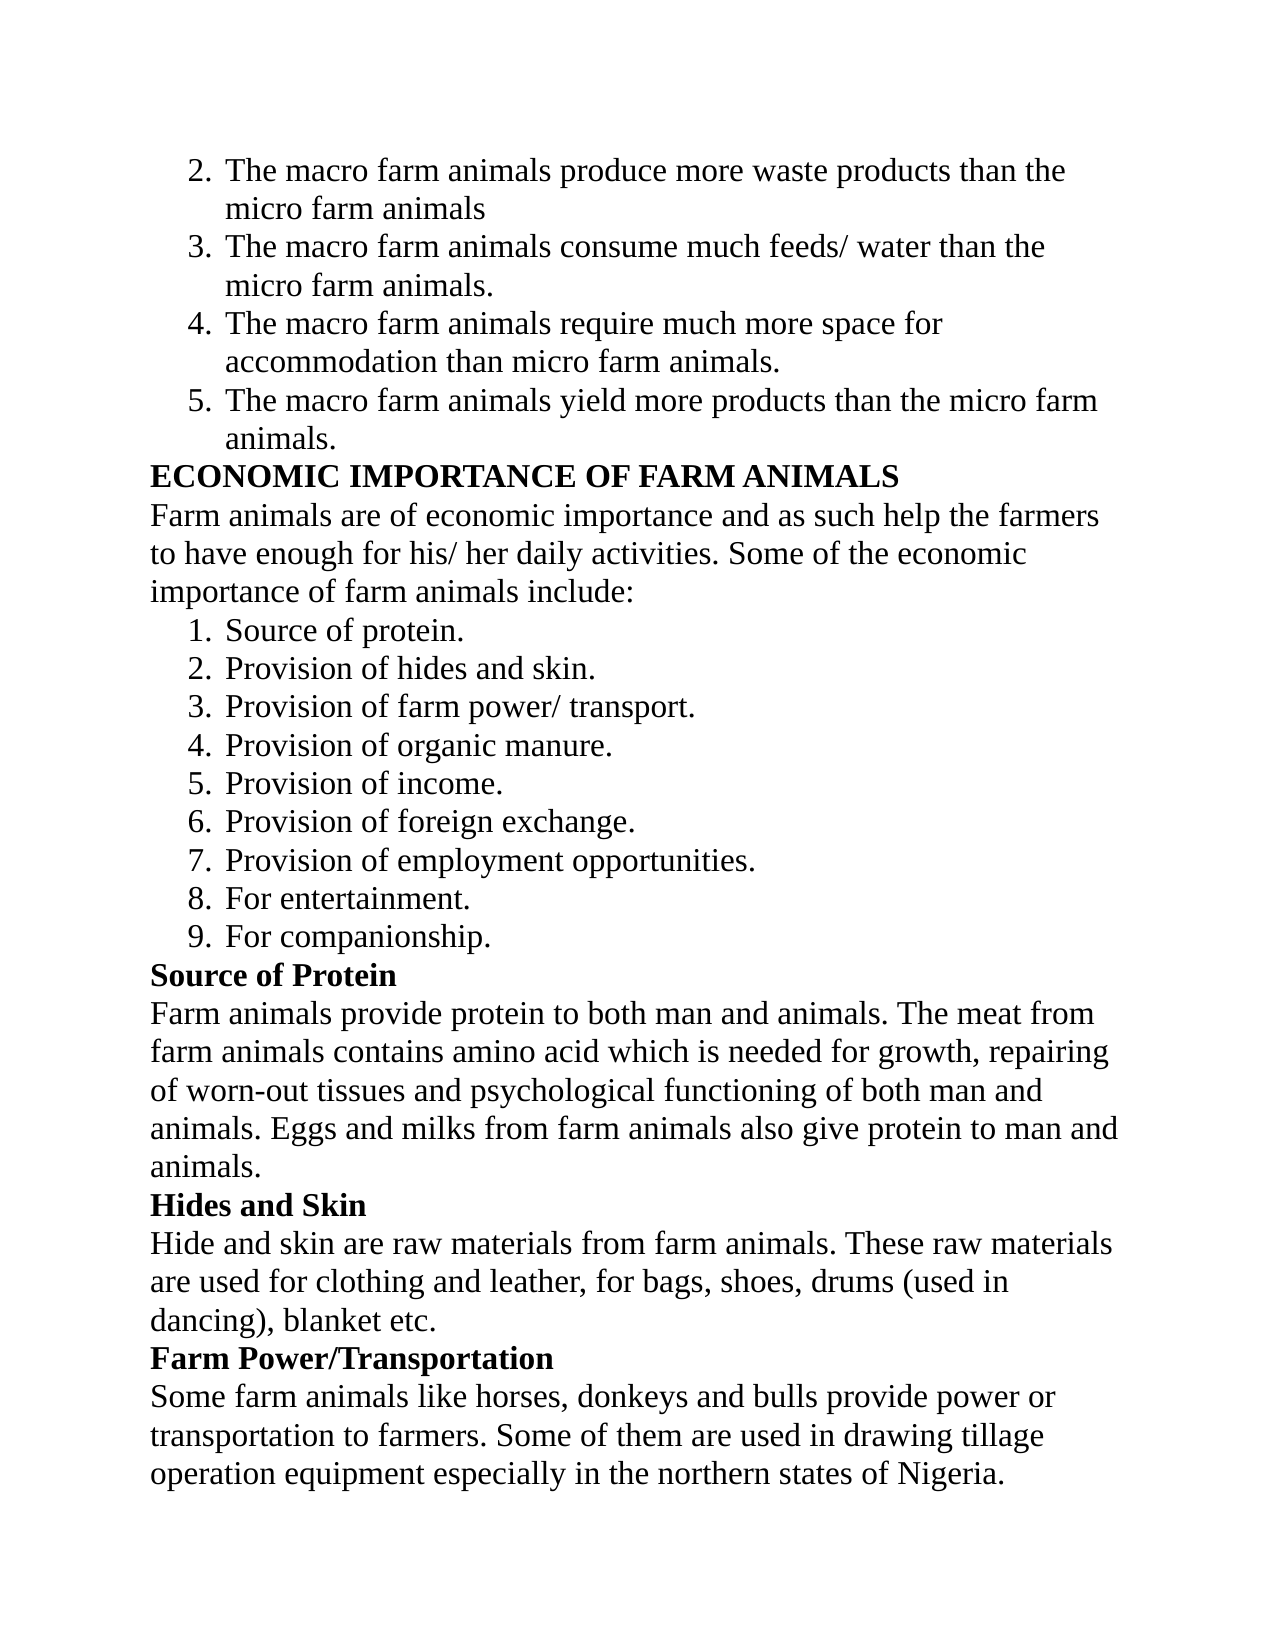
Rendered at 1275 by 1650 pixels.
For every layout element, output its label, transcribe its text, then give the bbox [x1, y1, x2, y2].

text Source of Protein [150, 955, 1125, 993]
list For companionship. [187, 917, 1125, 955]
text Hides and Skin [150, 1185, 1125, 1223]
list The macro farm animals require much more space for accommodation than micro farm animals. [187, 303, 1125, 380]
list Provision of organic manure. [187, 725, 1125, 763]
text ECONOMIC IMPORTANCE OF FARM ANIMALS [150, 457, 1125, 495]
list Provision of employment opportunities. [187, 840, 1125, 878]
list For entertainment. [187, 878, 1125, 917]
text Farm Power/Transportation [150, 1338, 1125, 1377]
list Provision of hides and skin. [187, 648, 1125, 687]
list The macro farm animals produce more waste products than the micro farm animals [187, 150, 1125, 227]
list Source of protein. [187, 610, 1125, 648]
text Some farm animals like horses, donkeys and bulls provide power or transportation to farmers. Some of them are used in drawing tillage operation equipment especially in the northern states of Nigeria. [150, 1377, 1125, 1492]
list Provision of income. [187, 763, 1125, 802]
list Provision of farm power/ transport. [187, 687, 1125, 725]
list Provision of foreign exchange. [187, 802, 1125, 840]
text Hide and skin are raw materials from farm animals. These raw materials are used for clothing and leather, for bags, shoes, drums (used in dancing), blanket etc. [150, 1223, 1125, 1338]
text Farm animals are of economic importance and as such help the farmers to have enough for his/ her daily activities. Some of the economic importance of farm animals include: [150, 495, 1125, 610]
list The macro farm animals yield more products than the micro farm animals. [187, 380, 1125, 457]
list The macro farm animals consume much feeds/ water than the micro farm animals. [187, 227, 1125, 303]
text Farm animals provide protein to both man and animals. The meat from farm animals contains amino acid which is needed for growth, repairing of worn-out tissues and psychological functioning of both man and animals. Eggs and milks from farm animals also give protein to man and animals. [150, 993, 1125, 1185]
